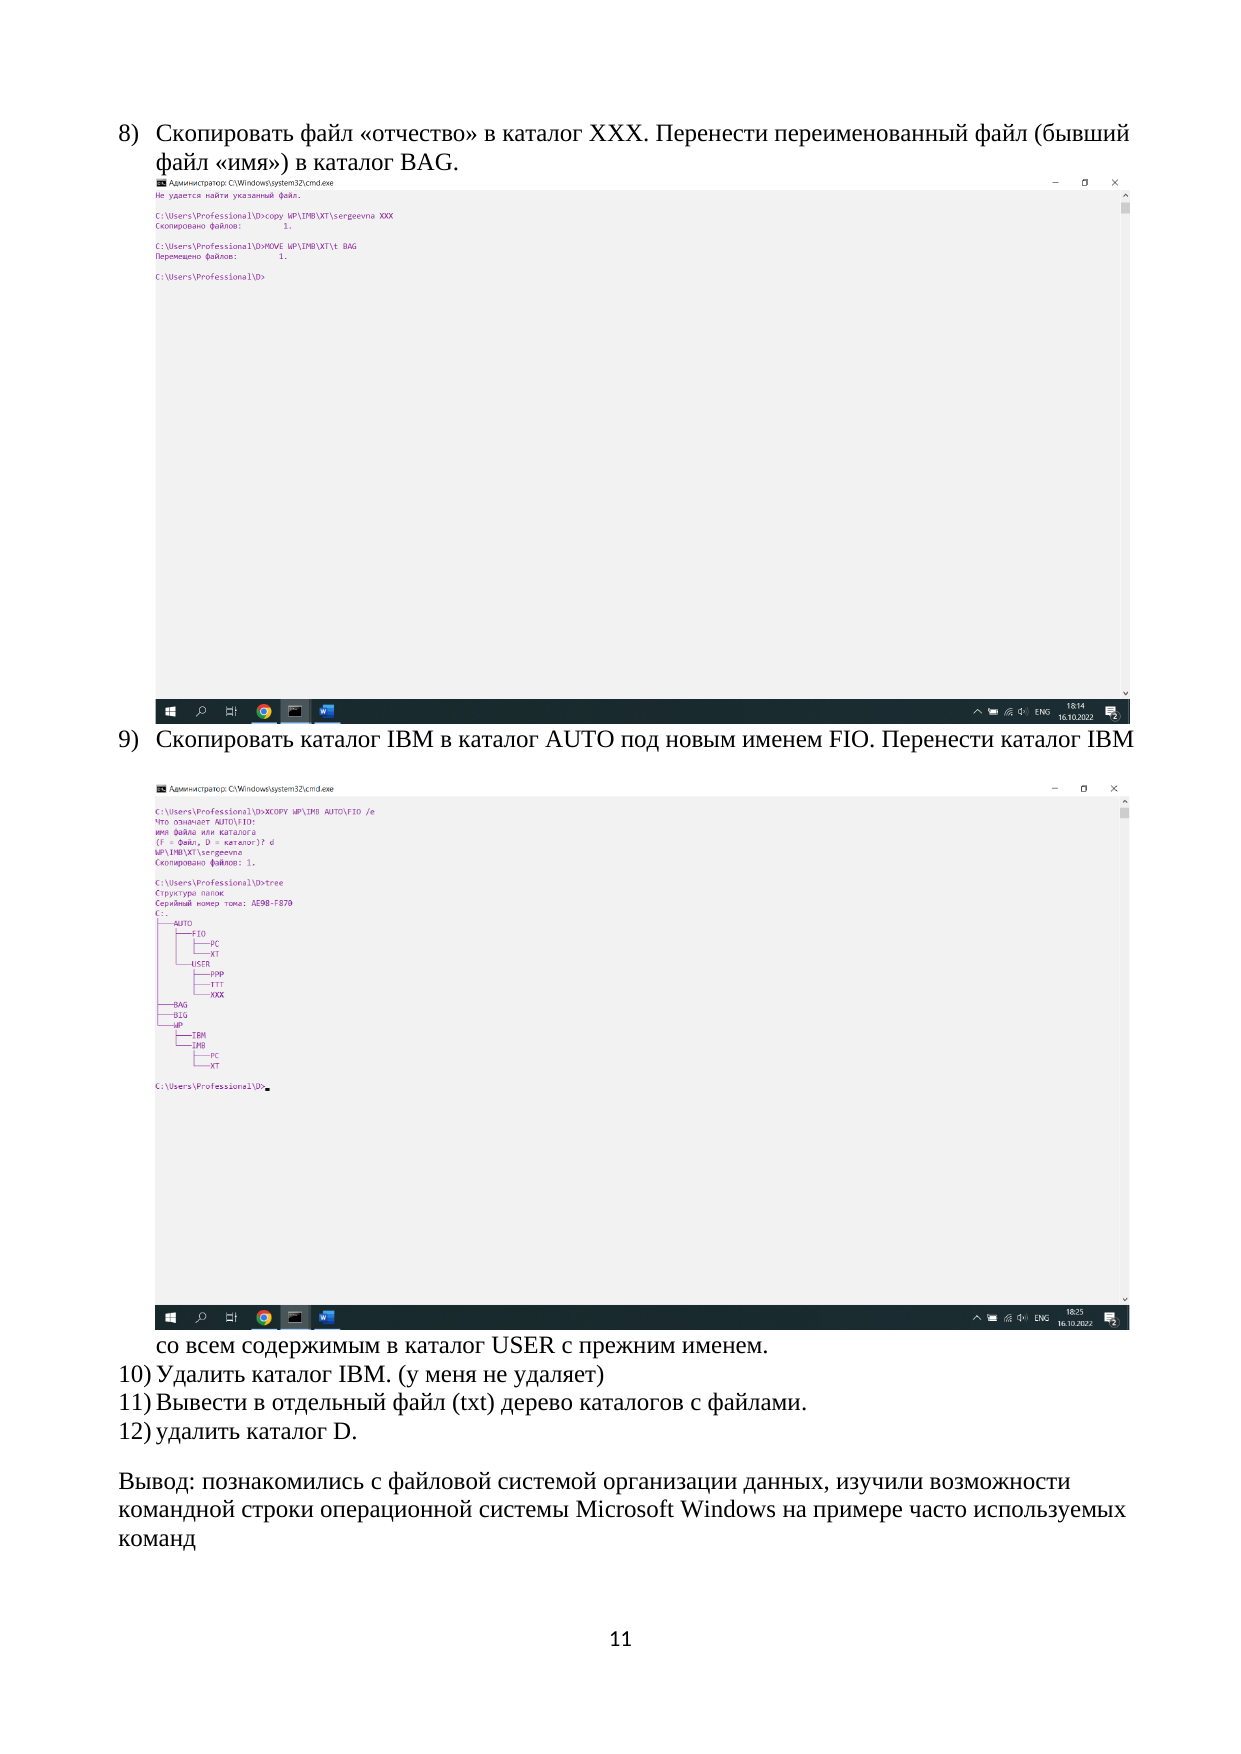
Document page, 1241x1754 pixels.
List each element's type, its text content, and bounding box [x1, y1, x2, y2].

picture [155, 176, 1130, 724]
list Вывести в отдельный файл (txt) дерево каталогов с файлами. [118, 1387, 1152, 1416]
list удалить каталог D. [118, 1416, 1152, 1445]
list Удалить каталог IBM. (у меня не удаляет) [118, 1359, 1152, 1387]
picture [155, 781, 1130, 1330]
text Вывод: познакомились с файловой системой организации данных, изучили возможности командной строки операционной системы Microsoft Windows на примере часто используемых команд [118, 1466, 1152, 1552]
